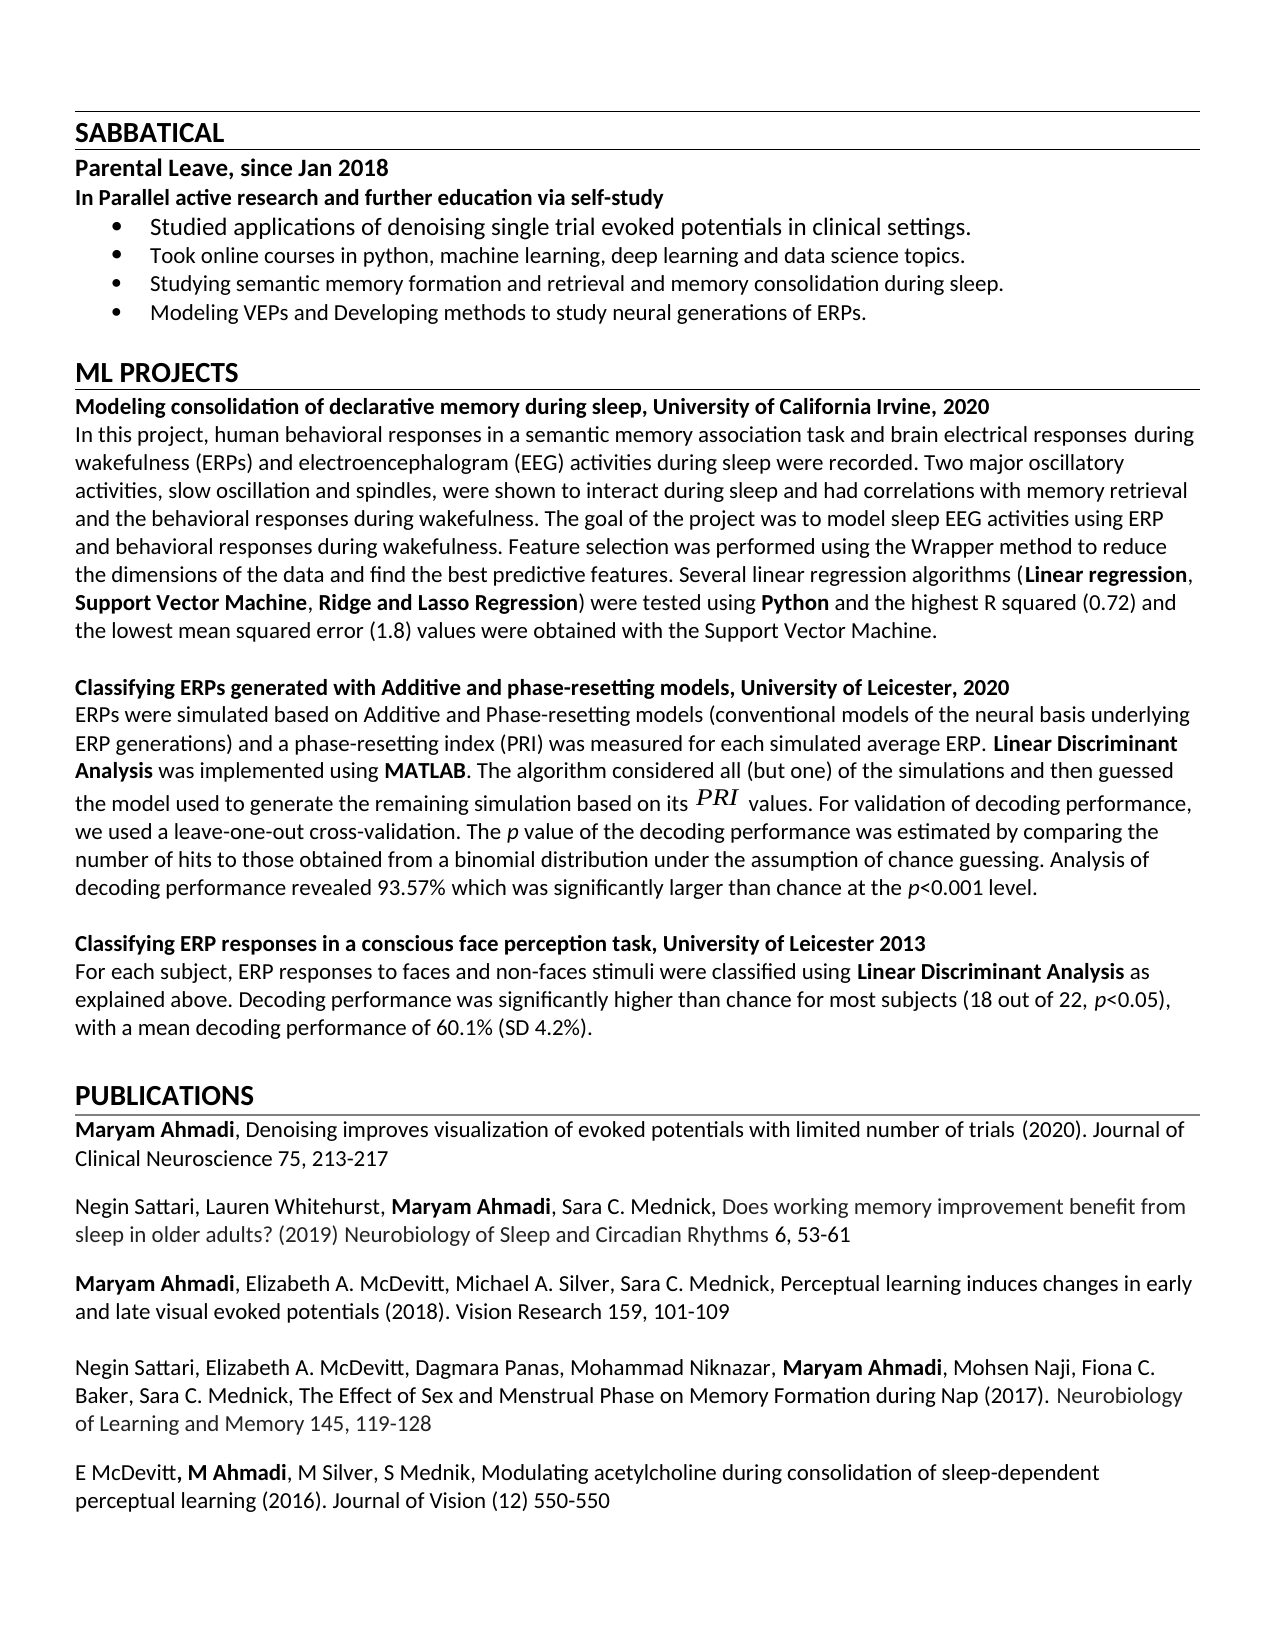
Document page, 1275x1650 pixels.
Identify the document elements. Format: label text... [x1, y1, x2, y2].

list Modeling VEPs and Developing methods to study neural generations of ERPs. [112, 298, 1200, 326]
list Studying semantic memory formation and retrieval and memory consolidation during sleep. [112, 269, 1200, 298]
text Negin Sattari, Lauren Whitehurst, Maryam Ahmadi, Sara C. Mednick, Does working memory improvement benefit from sleep in older adults? (2019) Neurobiology of Sleep and Circadian Rhythms 6, 53-61 [75, 1192, 1200, 1248]
text Parental Leave, since Jan 2018 [75, 150, 1200, 183]
text In Parallel active research and further education via self-study [75, 183, 1200, 211]
text SABBATICAL [75, 112, 1200, 149]
text PUBLICATIONS [75, 1077, 1200, 1114]
text For each subject, ERP responses to faces and non-faces stimuli were classified using Linear Discriminant Analysis as explained above. Decoding performance was significantly higher than chance for most subjects (18 out of 22, p<0.05), with a mean decoding performance of 60.1% (SD 4.2%). [75, 957, 1200, 1041]
text Classifying ERP responses in a conscious face perception task, University of Leicester 2013 [75, 929, 1200, 957]
text ERPs were simulated based on Additive and Phase-resetting models (conventional models of the neural basis underlying ERP generations) and a phase-resetting index (PRI) was measured for each simulated average ERP. Linear Discriminant Analysis was implemented using MATLAB. The algorithm considered all (but one) of the simulations and then guessed the model used to generate the remaining simulation based on its values. For validation of decoding performance, we used a leave-one-out cross-validation. The p value of the decoding performance was estimated by comparing the number of hits to those obtained from a binomial distribution under the assumption of chance guessing. Analysis of decoding performance revealed 93.57% which was significantly larger than chance at the p<0.001 level. [75, 701, 1200, 901]
list Took online courses in python, machine learning, deep learning and data science topics. [112, 242, 1200, 269]
list Studied applications of denoising single trial evoked potentials in clinical settings. [112, 211, 1200, 242]
text E McDevitt, M Ahmadi, M Silver, S Mednik, Modulating acetylcholine during consolidation of sleep-dependent perceptual learning (2016). Journal of Vision (12) 550-550 [75, 1458, 1200, 1514]
text Negin Sattari, Elizabeth A. McDevitt, Dagmara Panas, Mohammad Niknazar, Maryam Ahmadi, Mohsen Naji, Fiona C. Baker, Sara C. Mednick, The Effect of Sex and Menstrual Phase on Memory Formation during Nap (2017). Neurobiology of Learning and Memory 145, 119-128 [75, 1353, 1200, 1437]
text Classifying ERPs generated with Additive and phase-resetting models, University of Leicester, 2020 [75, 673, 1200, 701]
text Maryam Ahmadi, Elizabeth A. McDevitt, Michael A. Silver, Sara C. Mednick, Perceptual learning induces changes in early and late visual evoked potentials (2018). Vision Research 159, 101-109 [75, 1269, 1200, 1325]
text Maryam Ahmadi, Denoising improves visualization of evoked potentials with limited number of trials (2020). Journal of Clinical Neuroscience 75, 213-217 [75, 1116, 1200, 1172]
text ML PROJECTS [75, 354, 1200, 389]
text Modeling consolidation of declarative memory during sleep, University of California Irvine, 2020 [75, 390, 1200, 420]
text In this project, human behavioral responses in a semantic memory association task and brain electrical responses during wakefulness (ERPs) and electroencephalogram (EEG) activities during sleep were recorded. Two major oscillatory activities, slow oscillation and spindles, were shown to interact during sleep and had correlations with memory retrieval and the behavioral responses during wakefulness. The goal of the project was to model sleep EEG activities using ERP and behavioral responses during wakefulness. Feature selection was performed using the Wrapper method to reduce the dimensions of the data and find the best predictive features. Several linear regression algorithms (Linear regression, Support Vector Machine, Ridge and Lasso Regression) were tested using Python and the highest R squared (0.72) and the lowest mean squared error (1.8) values were obtained with the Support Vector Machine. [75, 420, 1200, 644]
